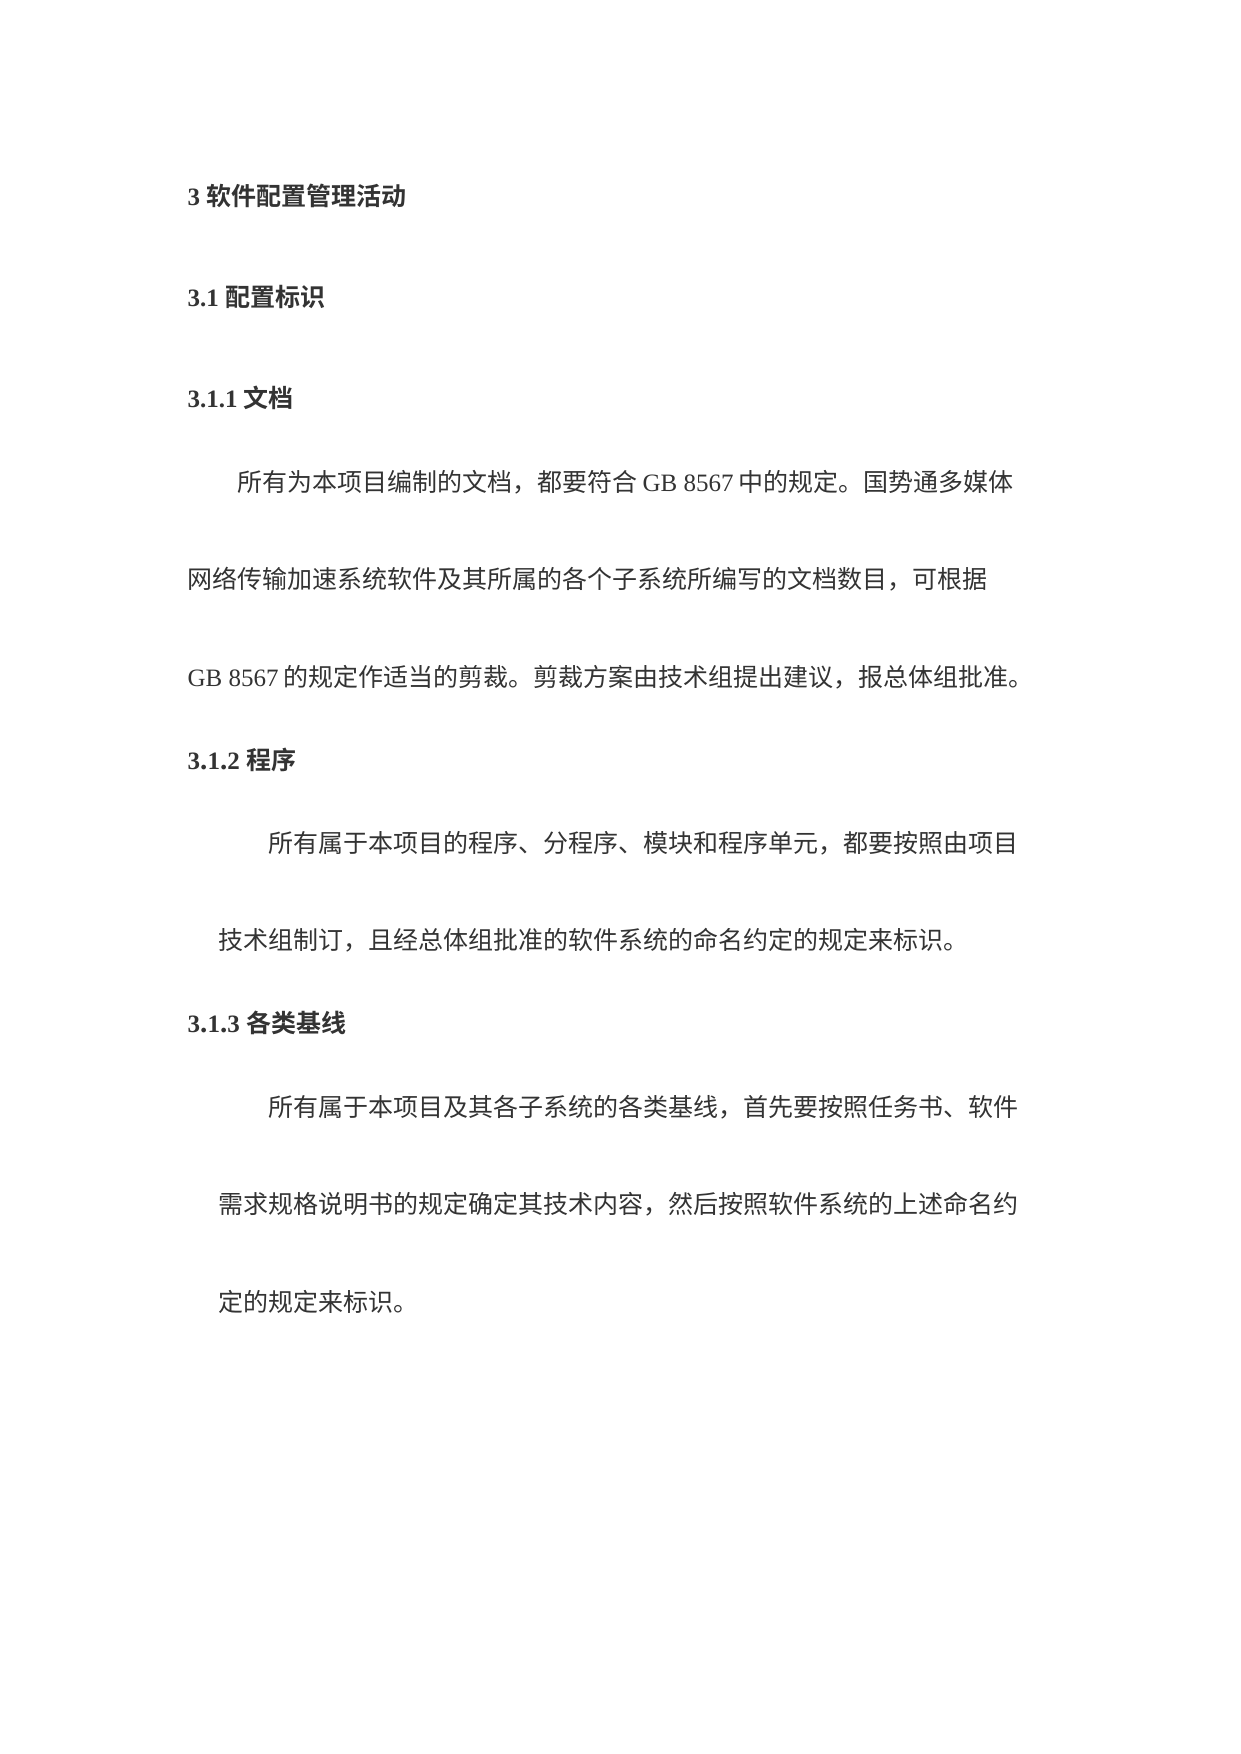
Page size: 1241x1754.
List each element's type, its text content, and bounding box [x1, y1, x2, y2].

subtitle 3 软件配置管理活动 [187, 162, 1053, 227]
subtitle 3.1.2 程序 [187, 726, 1053, 791]
subtitle 3.1.3 各类基线 [187, 989, 1053, 1054]
text 所有属于本项目及其各子系统的各类基线，首先要按照任务书、软件需求规格说明书的规定确定其技术内容，然后按照软件系统的上述命名约定的规定来标识。 [219, 1073, 1021, 1333]
subtitle 3.1.1 文档 [187, 364, 1053, 429]
text 所有为本项目编制的文档，都要符合GB 8567中的规定。国势通多媒体网络传输加速系统软件及其所属的各个子系统所编写的文档数目，可根据GB 8567的规定作适当的剪裁。剪裁方案由技术组提出建议，报总体组批准。 [187, 448, 1021, 708]
text 所有属于本项目的程序、分程序、模块和程序单元，都要按照由项目技术组制订，且经总体组批准的软件系统的命名约定的规定来标识。 [219, 809, 1021, 971]
subtitle 3.1 配置标识 [187, 263, 1053, 328]
